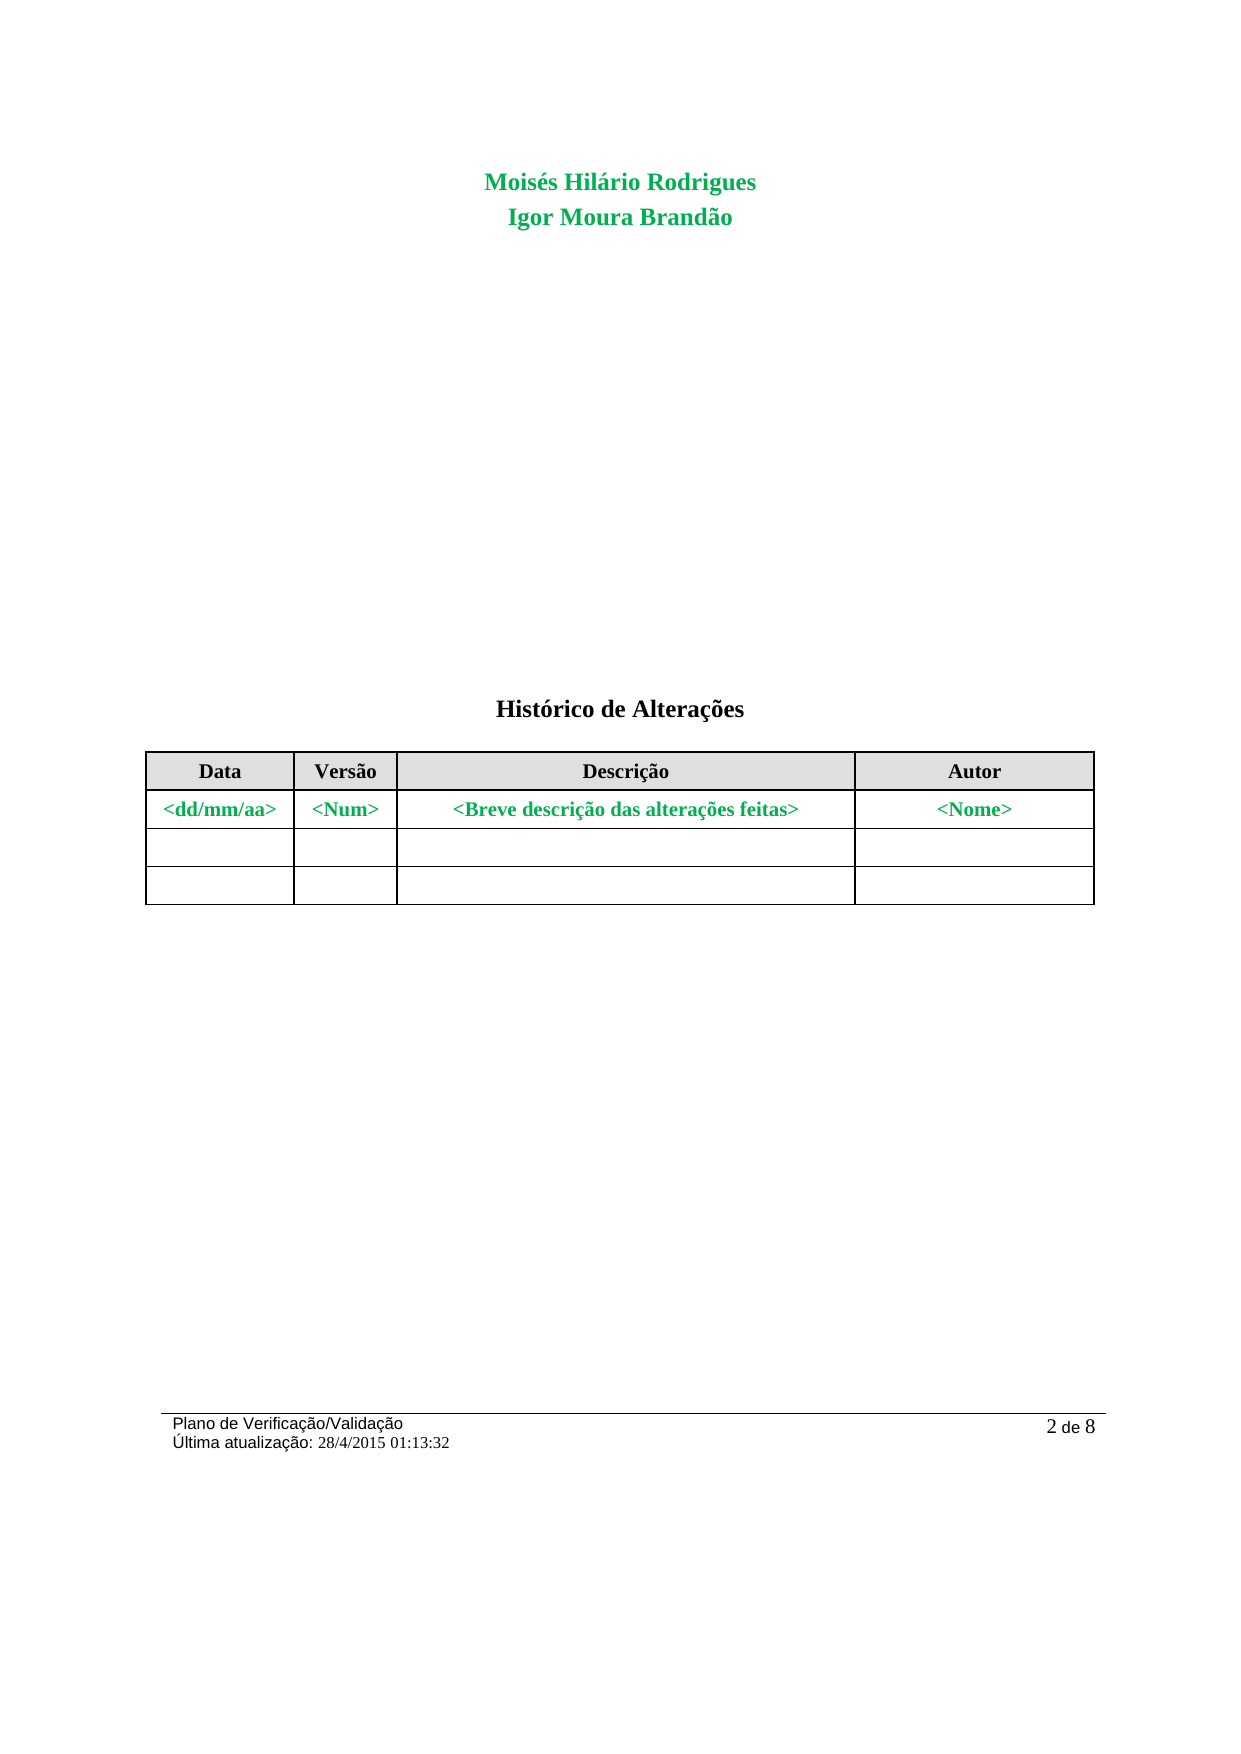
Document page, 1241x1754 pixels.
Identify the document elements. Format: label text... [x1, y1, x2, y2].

table_header Data [147, 753, 293, 789]
table_cell [147, 829, 293, 866]
table_cell [856, 867, 1093, 904]
table_header Versão [295, 753, 396, 789]
text Histórico de Alterações [150, 694, 1090, 722]
table_cell <Breve descrição das alterações feitas> [398, 791, 854, 827]
table_cell [295, 829, 396, 866]
table_header Descrição [398, 753, 854, 789]
table_cell <Num> [295, 791, 396, 827]
table_cell [398, 867, 854, 904]
table_cell [147, 867, 293, 904]
table_cell [295, 867, 396, 904]
table_header Autor [856, 753, 1093, 789]
table_cell [398, 829, 854, 866]
table_cell <dd/mm/aa> [147, 791, 293, 827]
text Igor Moura Brandão [150, 202, 1090, 230]
table_cell <Nome> [856, 791, 1093, 827]
table_cell [856, 829, 1093, 866]
text Moisés Hilário Rodrigues [150, 167, 1090, 195]
